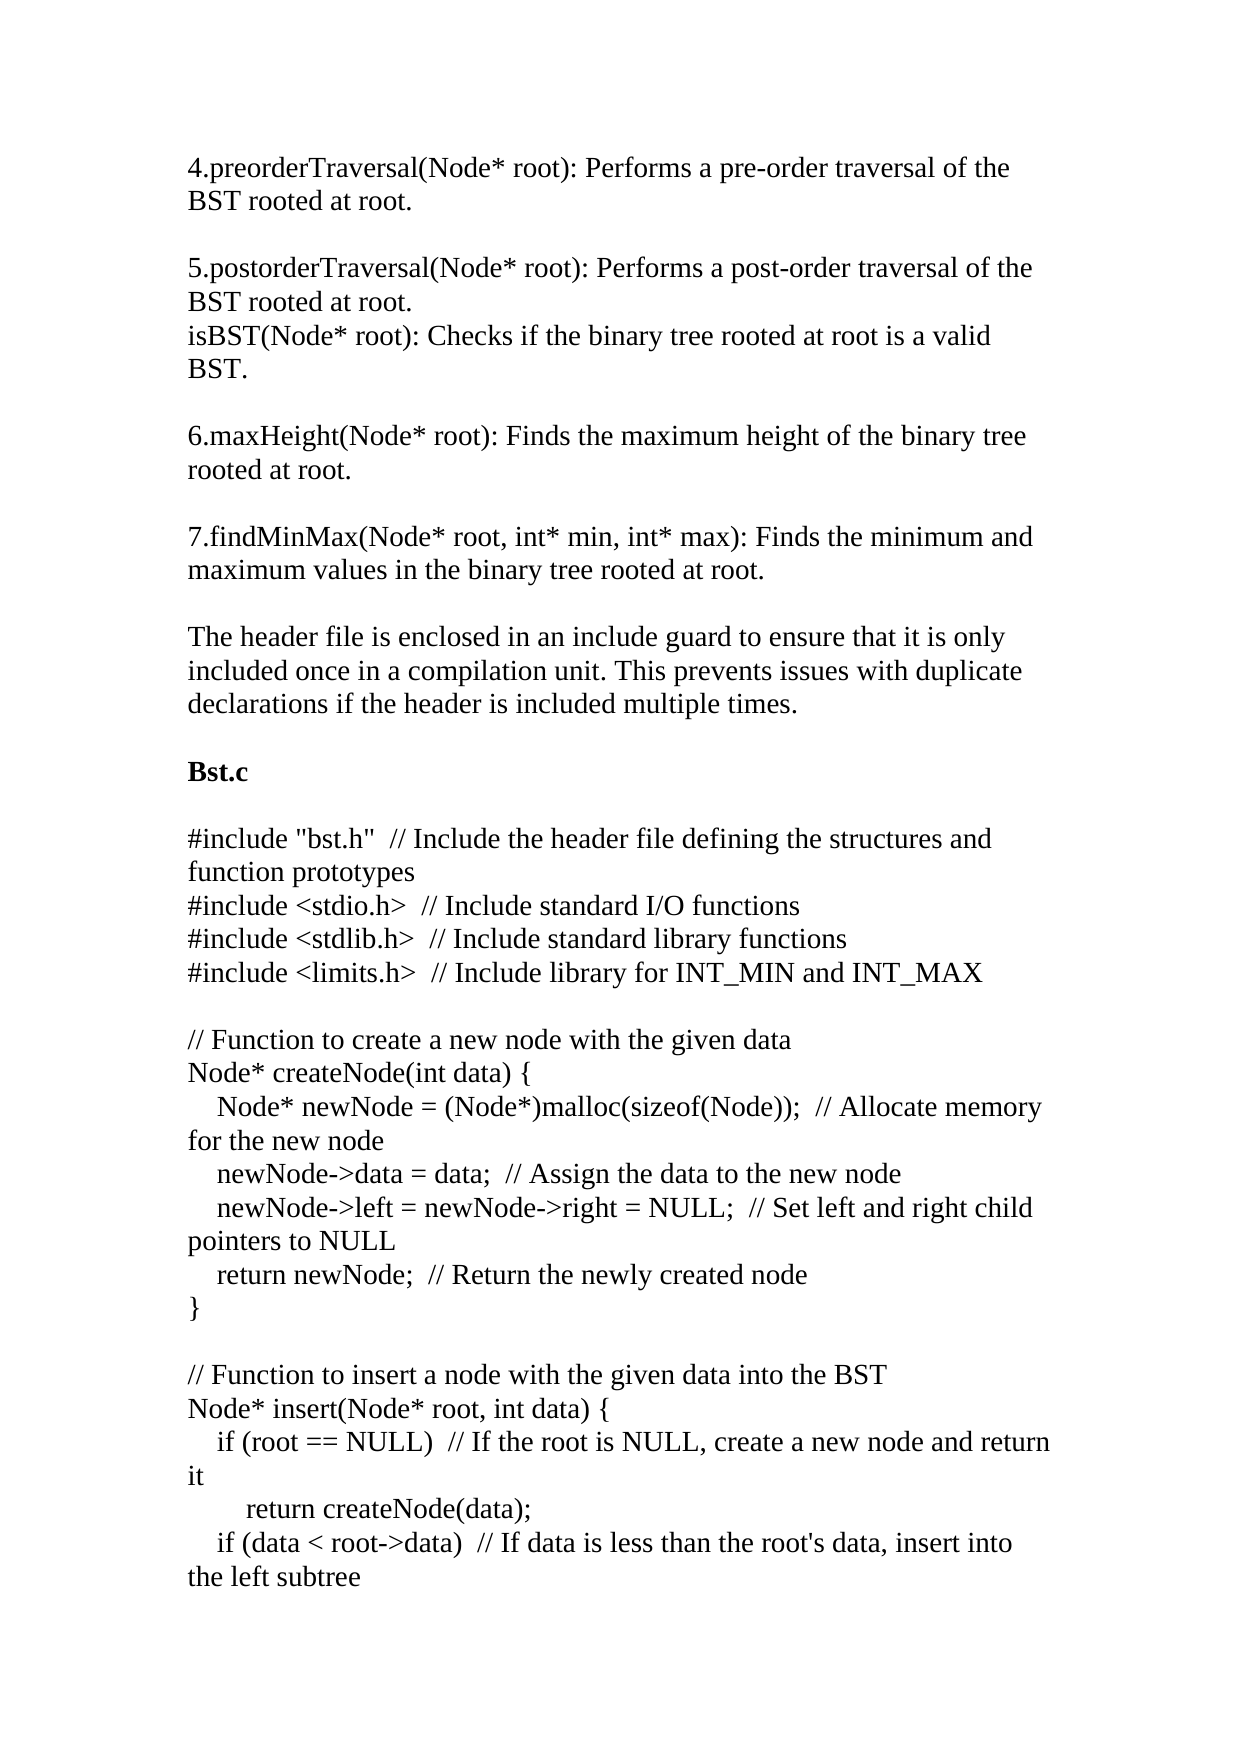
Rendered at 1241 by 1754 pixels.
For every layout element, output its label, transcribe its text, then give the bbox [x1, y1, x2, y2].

text 4.preorderTraversal(Node* root): Performs a pre-order traversal of the BST rooted at root. [187, 150, 1053, 217]
text #include <stdlib.h> // Include standard library functions [187, 921, 1053, 955]
text Node* newNode = (Node*)malloc(sizeof(Node)); // Allocate memory for the new node [187, 1089, 1053, 1156]
text if (data < root->data) // If data is less than the root's data, insert into the left subtree [187, 1525, 1053, 1592]
text newNode->left = newNode->right = NULL; // Set left and right child pointers to NULL [187, 1190, 1053, 1257]
text Node* insert(Node* root, int data) { [187, 1391, 1053, 1424]
text #include "bst.h" // Include the header file defining the structures and function prototypes [187, 821, 1053, 888]
text return createNode(data); [187, 1492, 1053, 1525]
text Node* createNode(int data) { [187, 1056, 1053, 1089]
text // Function to insert a node with the given data into the BST [187, 1357, 1053, 1391]
text } [187, 1290, 1053, 1324]
text Bst.c [187, 754, 1053, 787]
text #include <stdio.h> // Include standard I/O functions [187, 888, 1053, 921]
text 7.findMinMax(Node* root, int* min, int* max): Finds the minimum and maximum values in the binary tree rooted at root. [187, 519, 1053, 586]
text isBST(Node* root): Checks if the binary tree rooted at root is a valid BST. [187, 318, 1053, 385]
text 6.maxHeight(Node* root): Finds the maximum height of the binary tree rooted at root. [187, 418, 1053, 485]
text 5.postorderTraversal(Node* root): Performs a post-order traversal of the BST rooted at root. [187, 251, 1053, 318]
text // Function to create a new node with the given data [187, 1022, 1053, 1056]
text The header file is enclosed in an include guard to ensure that it is only included once in a compilation unit. This prevents issues with duplicate declarations if the header is included multiple times. [187, 619, 1053, 720]
text return newNode; // Return the newly created node [187, 1257, 1053, 1290]
text newNode->data = data; // Assign the data to the new node [187, 1156, 1053, 1190]
text #include <limits.h> // Include library for INT_MIN and INT_MAX [187, 955, 1053, 988]
text if (root == NULL) // If the root is NULL, create a new node and return it [187, 1424, 1053, 1492]
